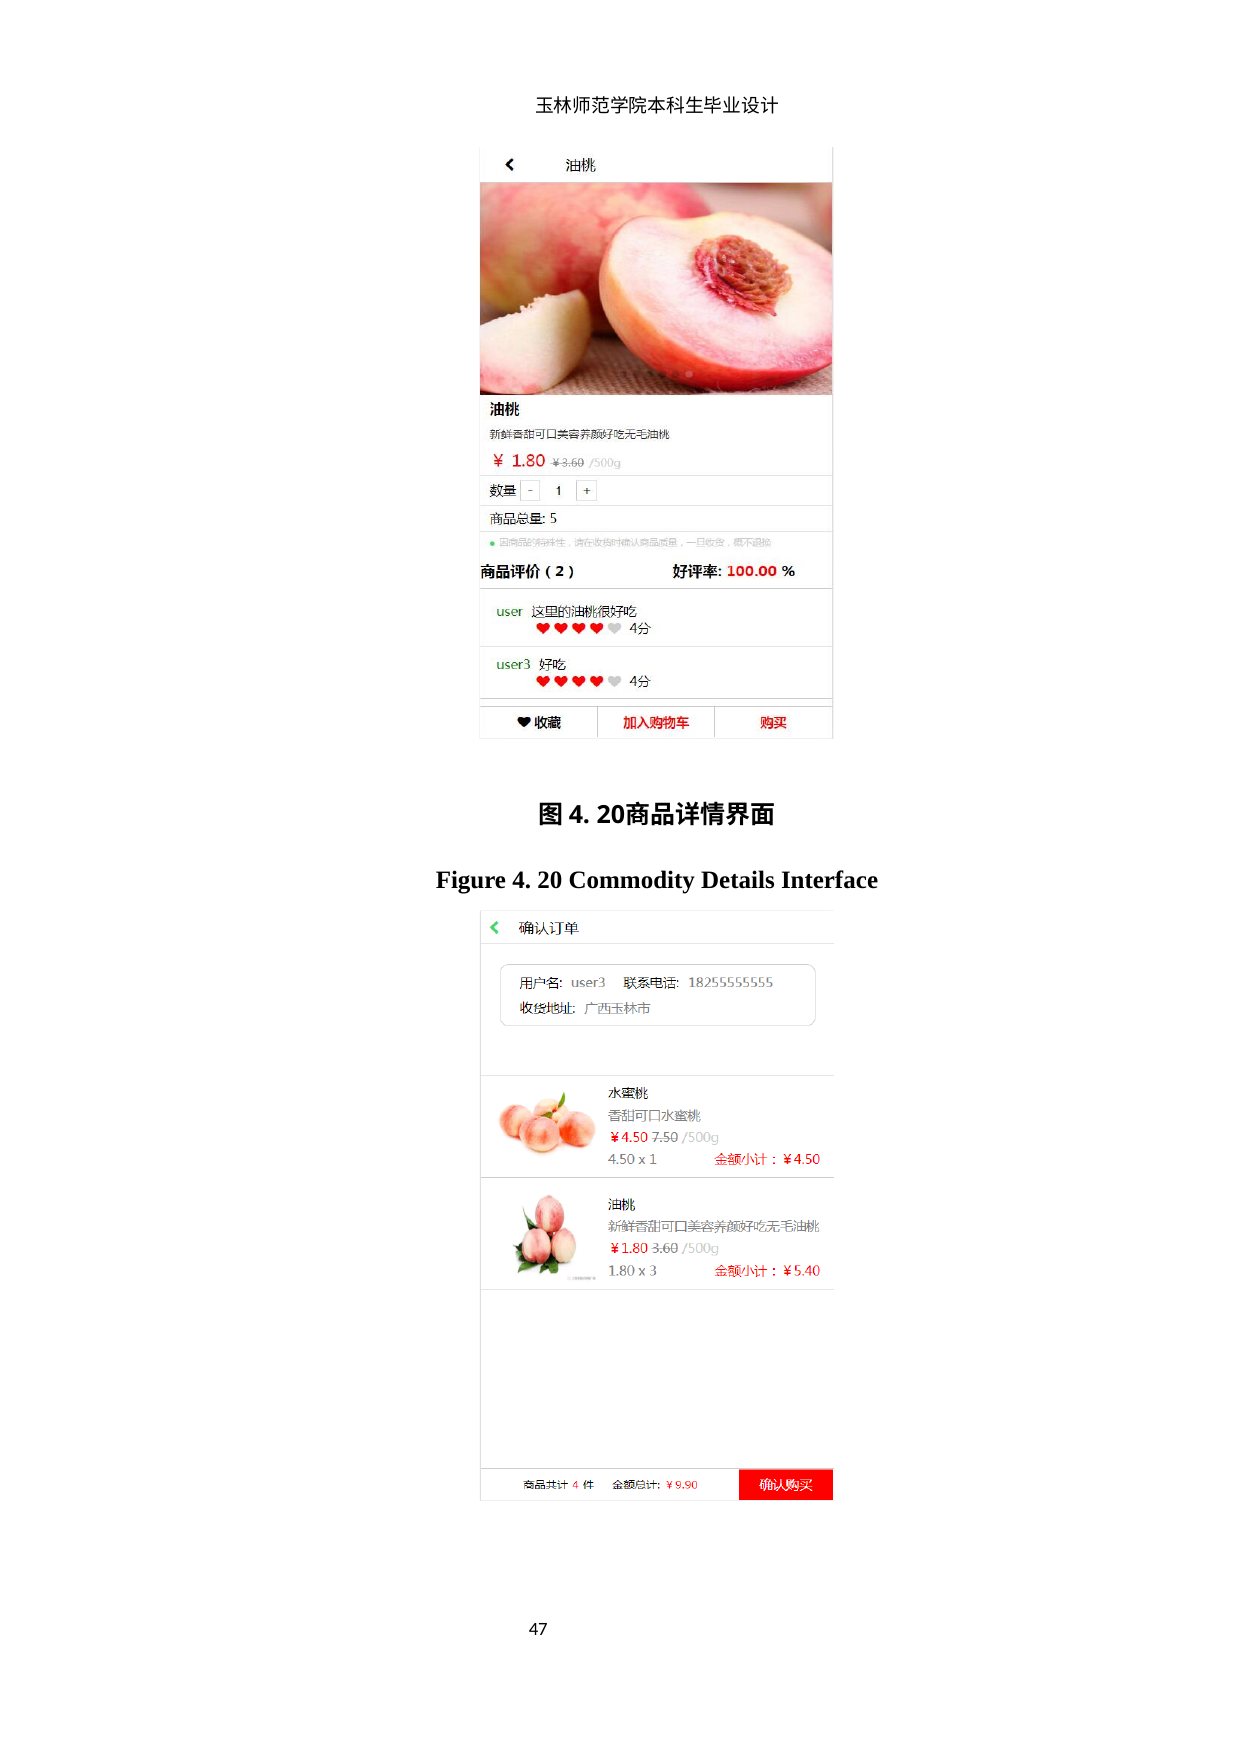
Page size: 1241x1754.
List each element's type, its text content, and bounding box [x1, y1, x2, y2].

text 图4. 20商品详情界面 [177, 780, 1093, 845]
picture [479, 147, 834, 739]
picture [479, 910, 834, 1501]
text Figure 4. 20 Commodity Details Interface [177, 863, 1093, 896]
